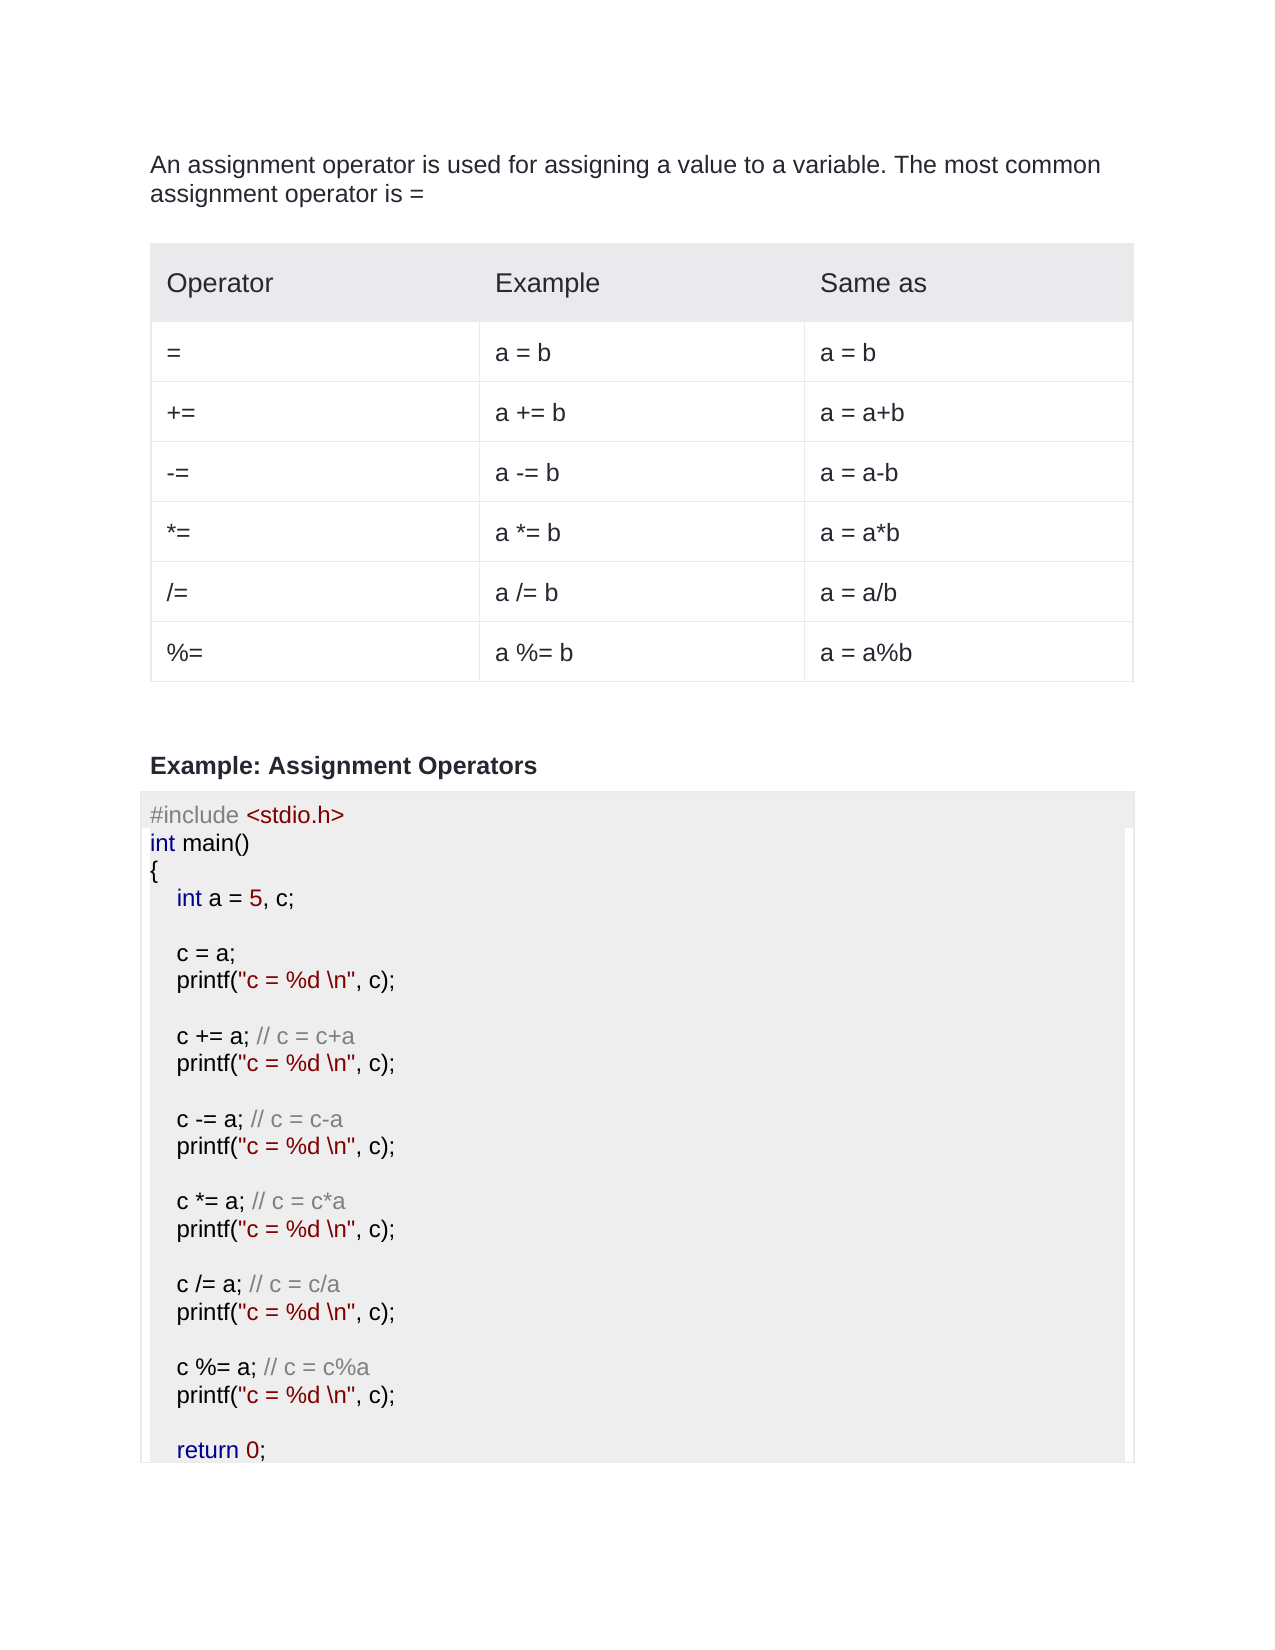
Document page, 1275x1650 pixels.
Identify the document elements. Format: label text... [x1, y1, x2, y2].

table_cell a = b [805, 322, 1132, 381]
text c = a; [150, 939, 1125, 966]
text c *= a; // c = c*a [150, 1187, 1125, 1215]
table_cell *= [152, 502, 479, 561]
text printf("c = %d \n", c); [150, 1215, 1125, 1242]
table_cell a = b [480, 322, 804, 381]
table_cell a = a%b [805, 622, 1132, 681]
text c += a; // c = c+a [150, 1022, 1125, 1049]
table_cell a += b [480, 382, 804, 441]
text printf("c = %d \n", c); [150, 1132, 1125, 1160]
text An assignment operator is used for assigning a value to a variable. The most common assignment operator is = [150, 150, 1125, 207]
table_cell a -= b [480, 442, 804, 501]
table_header Operator [152, 244, 479, 321]
text c -= a; // c = c-a [150, 1104, 1125, 1132]
table_header Same as [805, 244, 1132, 321]
text printf("c = %d \n", c); [150, 1381, 1125, 1408]
text c /= a; // c = c/a [150, 1270, 1125, 1298]
text return 0; [150, 1436, 1125, 1462]
text { [150, 856, 1125, 884]
table_cell a = a/b [805, 562, 1132, 621]
text printf("c = %d \n", c); [150, 1298, 1125, 1325]
text int main() [150, 828, 1125, 856]
table_cell a /= b [480, 562, 804, 621]
table_cell a = a-b [805, 442, 1132, 501]
table_cell a %= b [480, 622, 804, 681]
table_cell %= [152, 622, 479, 681]
table_cell a = a*b [805, 502, 1132, 561]
table_cell -= [152, 442, 479, 501]
table_cell += [152, 382, 479, 441]
table_header Example [480, 244, 804, 321]
text int a = 5, c; [150, 884, 1125, 911]
text c %= a; // c = c%a [150, 1353, 1125, 1381]
table_cell a = a+b [805, 382, 1132, 441]
table_cell a *= b [480, 502, 804, 561]
text #include <stdio.h> [142, 793, 1133, 828]
table_cell = [152, 322, 479, 381]
text printf("c = %d \n", c); [150, 966, 1125, 994]
text Example: Assignment Operators [150, 751, 1125, 780]
table_cell /= [152, 562, 479, 621]
text printf("c = %d \n", c); [150, 1049, 1125, 1077]
